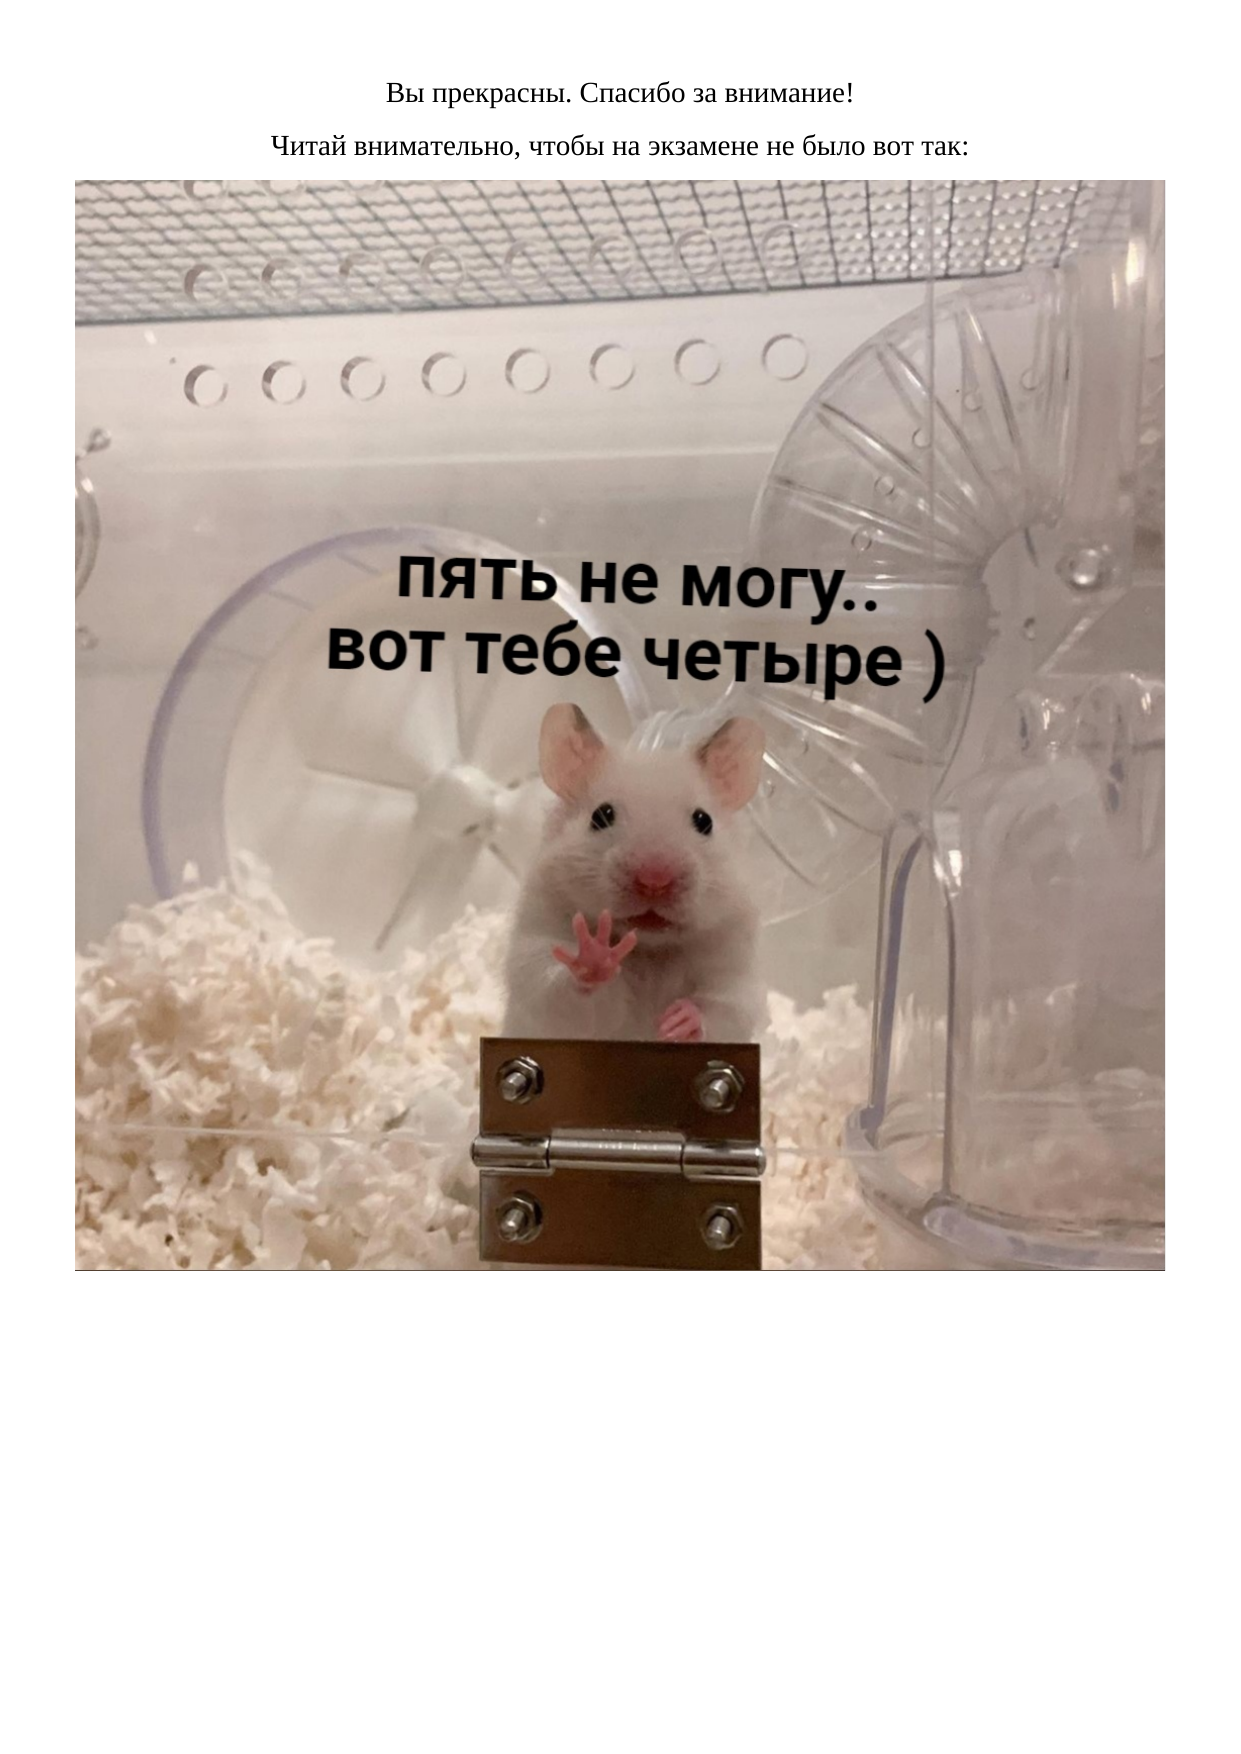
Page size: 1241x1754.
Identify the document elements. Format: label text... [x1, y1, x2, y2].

text Читай внимательно, чтобы на экзамене не было вот так: [75, 128, 1165, 161]
picture [75, 180, 1166, 1271]
text Вы прекрасны. Спасибо за внимание! [75, 75, 1165, 108]
